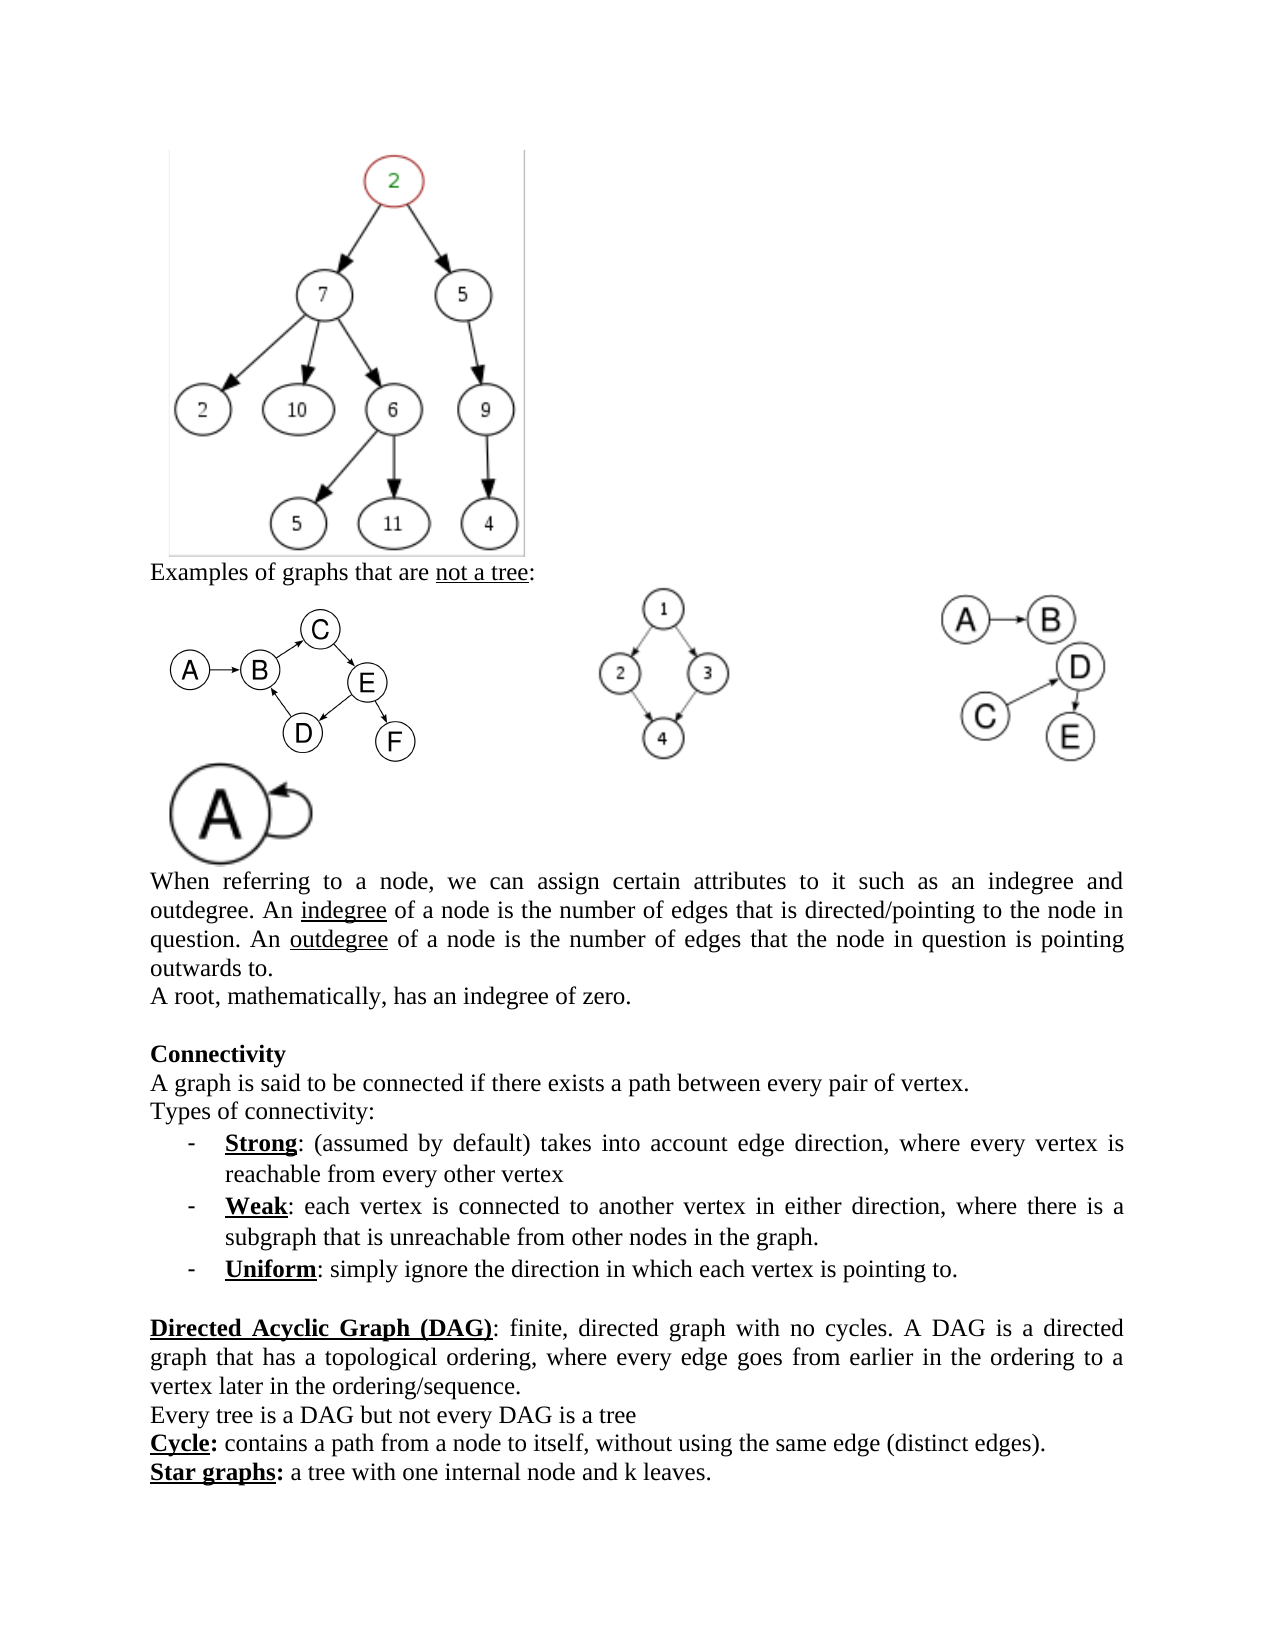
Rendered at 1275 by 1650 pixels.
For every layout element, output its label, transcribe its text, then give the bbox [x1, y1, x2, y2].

text Types of connectivity: [150, 1096, 1125, 1125]
text A root, mathematically, has an indegree of zero. [150, 981, 1125, 1010]
text Connectivity [150, 1039, 1125, 1068]
text Cycle: contains a path from a node to itself, without using the same edge (distinct edges). [150, 1428, 1125, 1457]
text Directed Acyclic Graph (DAG): finite, directed graph with no cycles. A DAG is a directed graph that has a topological ordering, where every edge goes from earlier in the ordering to a vertex later in the ordering/sequence. [150, 1313, 1125, 1400]
text Every tree is a DAG but not every DAG is a tree [150, 1400, 1125, 1428]
list Strong: (assumed by default) takes into account edge direction, where every vertex is reachable from every other vertex [187, 1125, 1125, 1188]
text Star graphs: a tree with one internal node and k leaves. [150, 1457, 1125, 1486]
list Uniform: simply ignore the direction in which each vertex is pointing to. [187, 1251, 1125, 1285]
text Examples of graphs that are not a tree: [150, 557, 1125, 585]
text A graph is said to be connected if there exists a path between every pair of vertex. [150, 1068, 1125, 1096]
text When referring to a node, we can assign certain attributes to it such as an indegree and outdegree. An indegree of a node is the number of edges that is directed/pointing to the node in question. An outdegree of a node is the number of edges that the node in question is pointing outwards to. [150, 866, 1125, 981]
list Weak: each vertex is connected to another vertex in either direction, where there is a subgraph that is unreachable from other nodes in the graph. [187, 1188, 1125, 1251]
